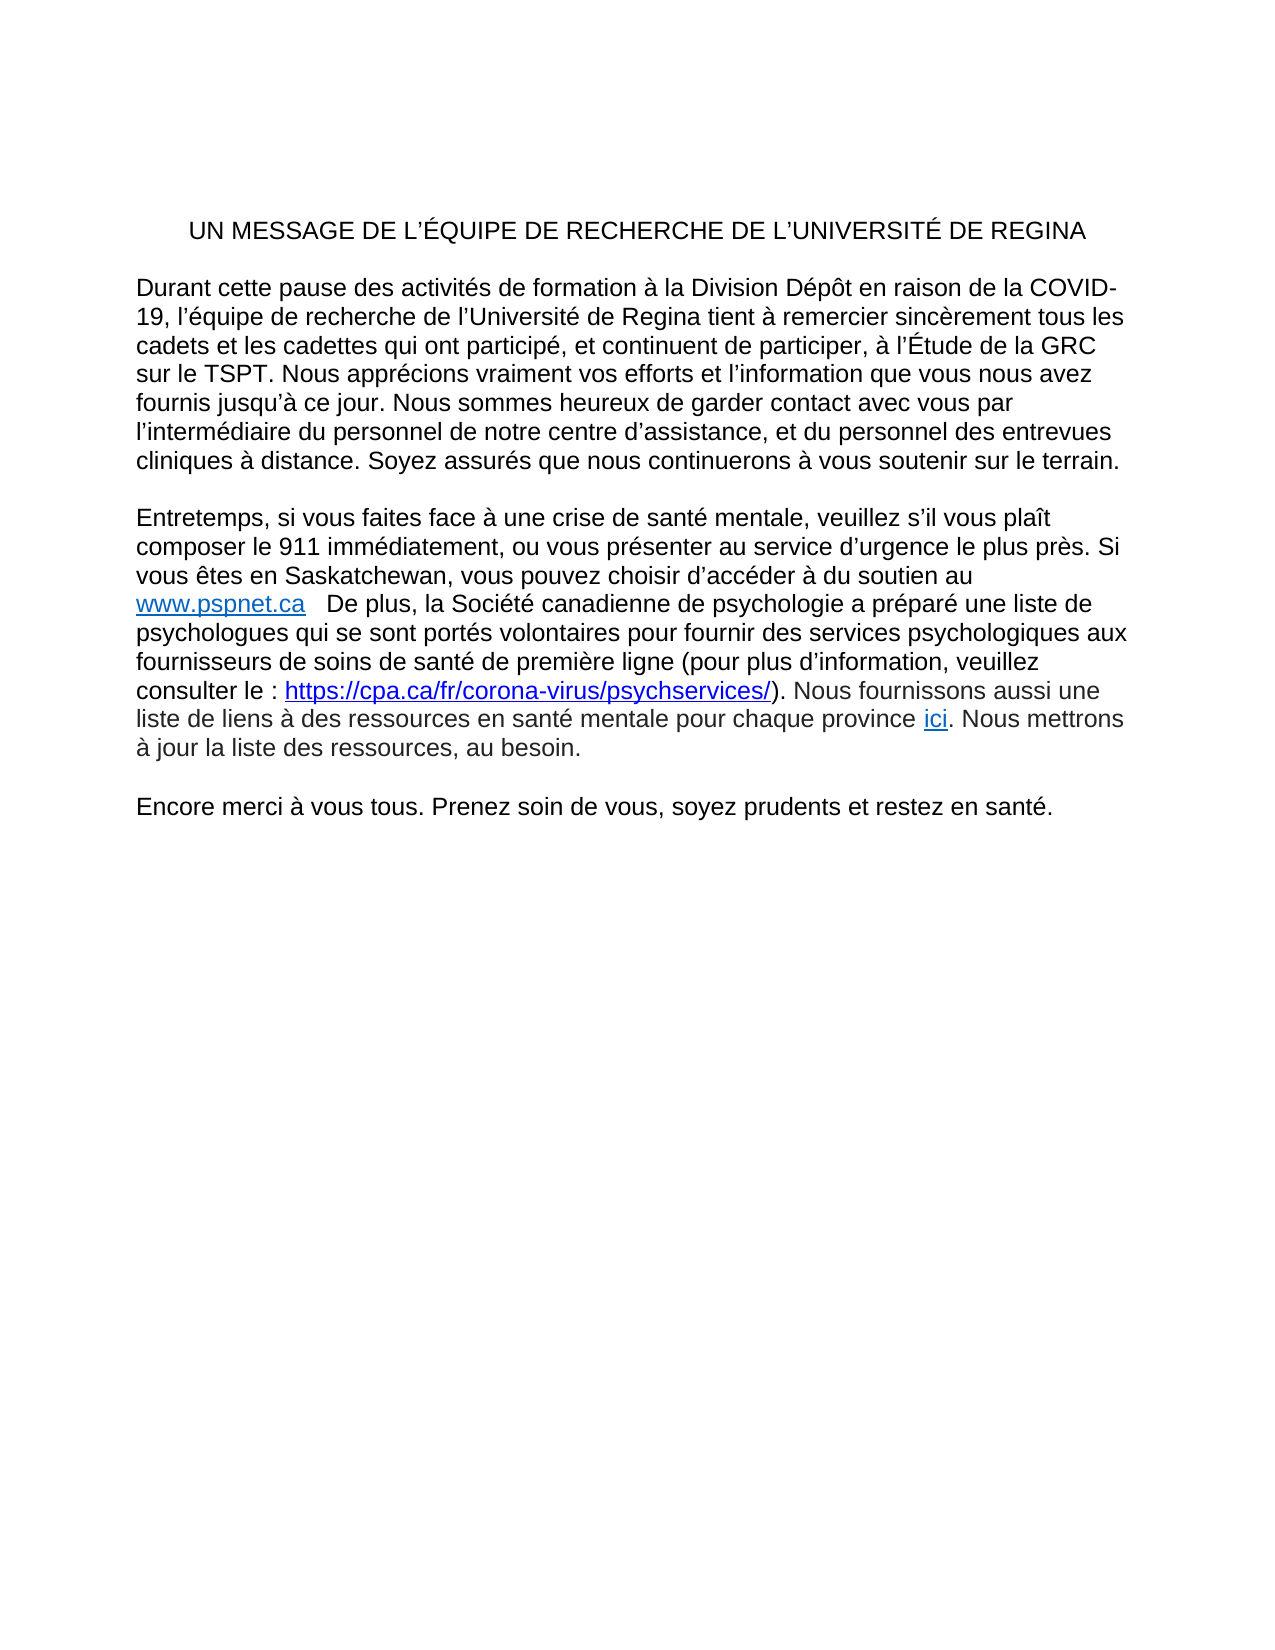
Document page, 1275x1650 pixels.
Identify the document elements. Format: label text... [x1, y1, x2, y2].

text UN MESSAGE DE L’ÉQUIPE DE RECHERCHE DE L’UNIVERSITÉ DE REGINA [136, 216, 1139, 244]
text Encore merci à vous tous. Prenez soin de vous, soyez prudents et restez en santé. [136, 792, 1139, 821]
text Durant cette pause des activités de formation à la Division Dépôt en raison de la COVID-19, l’équipe de recherche de l’Université de Regina tient à remercier sincèrement tous les cadets et les cadettes qui ont participé, et continuent de participer, à l’Étude de la GRC sur le TSPT. Nous apprécions vraiment vos efforts et l’information que vous nous avez fournis jusqu’à ce jour. Nous sommes heureux de garder contact avec vous par l’intermédiaire du personnel de notre centre d’assistance, et du personnel des entrevues cliniques à distance. Soyez assurés que nous continuerons à vous soutenir sur le terrain. [136, 273, 1139, 474]
text Entretemps, si vous faites face à une crise de santé mentale, veuillez s’il vous plaît composer le 911 immédiatement, ou vous présenter au service d’urgence le plus près. Si vous êtes en Saskatchewan, vous pouvez choisir d’accéder à du soutien au www.pspnet.ca De plus, la Société canadienne de psychologie a préparé une liste de psychologues qui se sont portés volontaires pour fournir des services psychologiques aux fournisseurs de soins de santé de première ligne (pour plus d’information, veuillez consulter le : https://cpa.ca/fr/corona-virus/psychservices/). Nous fournissons aussi une liste de liens à des ressources en santé mentale pour chaque province ici. Nous mettrons à jour la liste des ressources, au besoin. [136, 503, 1139, 762]
